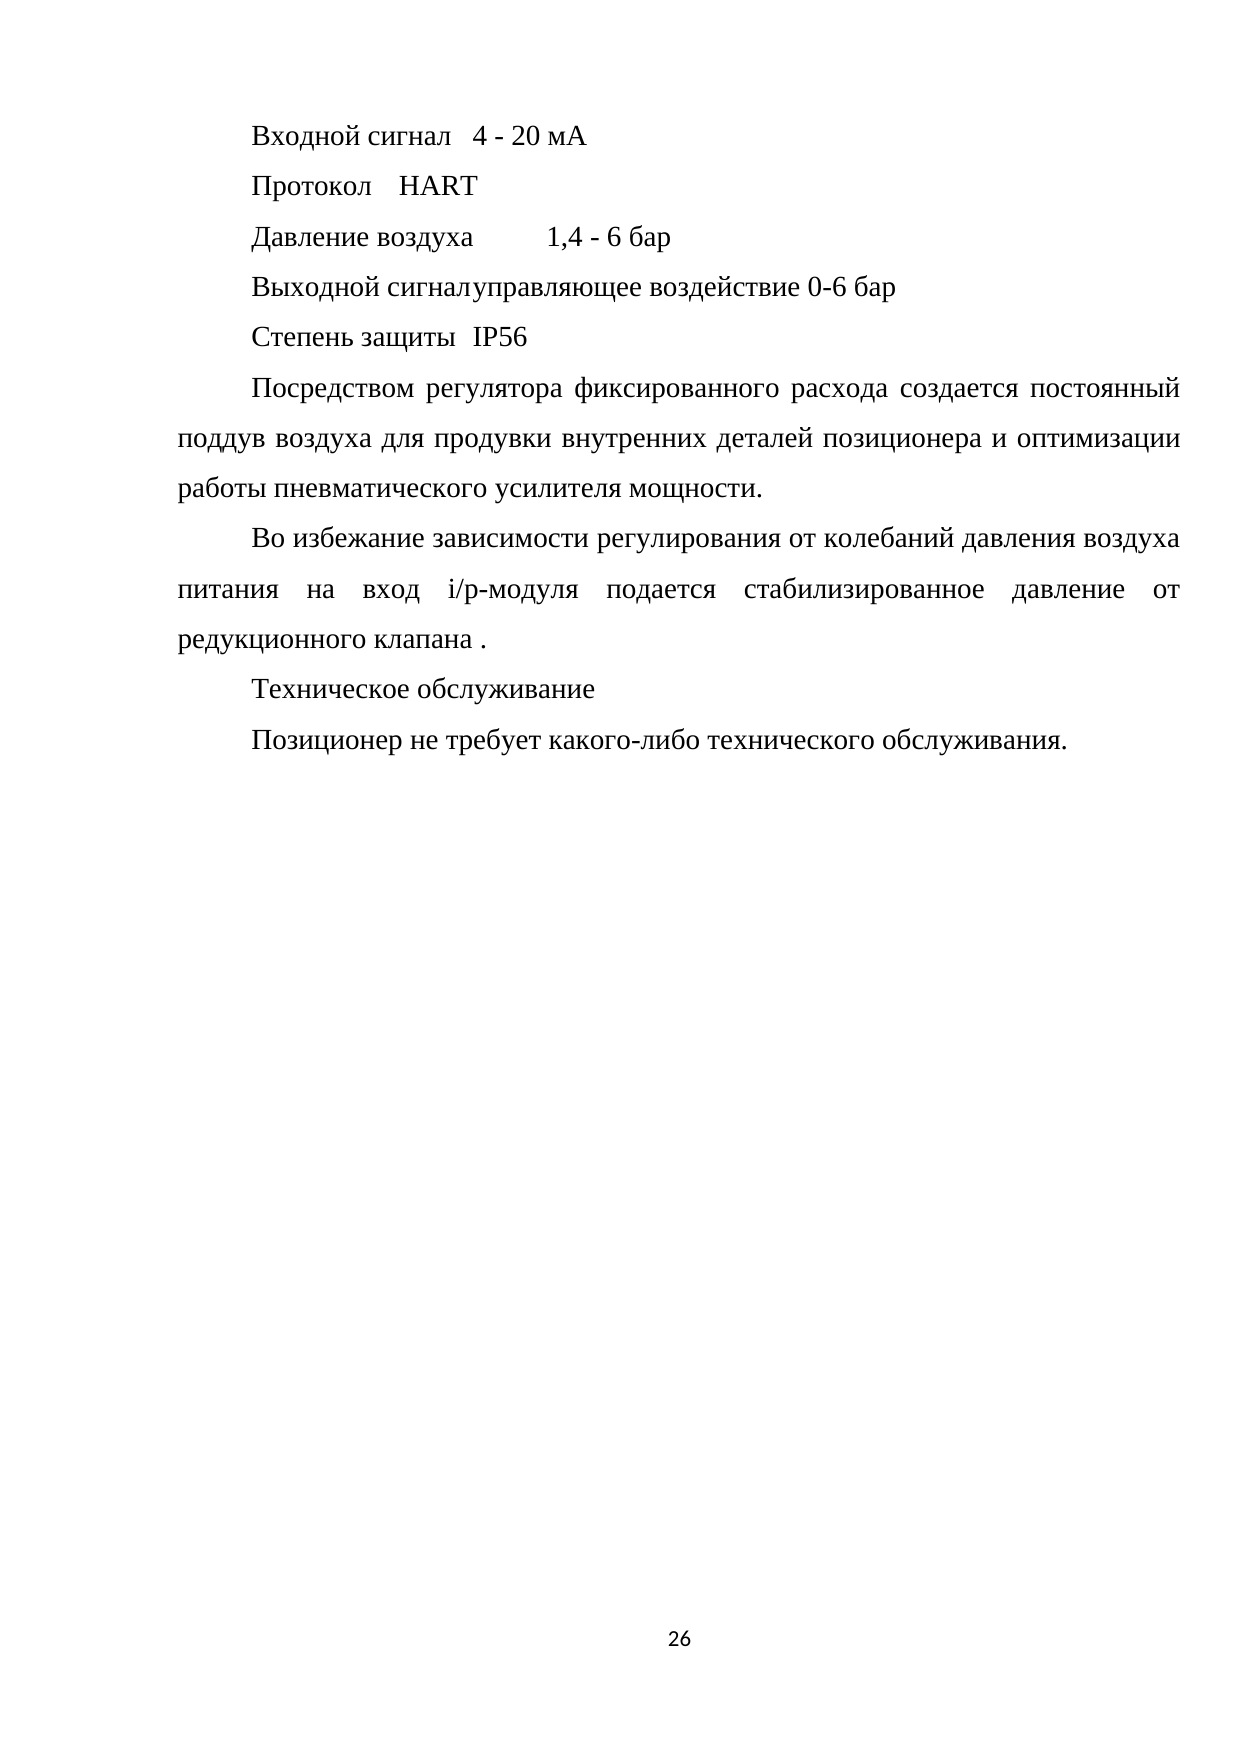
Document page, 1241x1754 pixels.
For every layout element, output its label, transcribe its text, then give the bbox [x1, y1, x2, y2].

text Входной сигнал 4 - 20 мА [177, 118, 1181, 152]
text Давление воздуха 1,4 - 6 бар [177, 219, 1181, 252]
text Протокол HART [177, 168, 1181, 202]
text Выходной сигнал управляющее воздействие 0-6 бар [177, 269, 1181, 303]
text Во избежание зависимости регулирования от колебаний давления воздуха питания на вход i/p-модуля подается стабилизированное давление от редукционного клапана . [177, 521, 1181, 655]
text Позиционер не требует какого-либо технического обслуживания. [177, 722, 1181, 755]
text Техническое обслуживание [177, 672, 1181, 705]
text Степень защиты IP56 [177, 319, 1181, 353]
text Посредством регулятора фиксированного расхода создается постоянный поддув воздуха для продувки внутренних деталей позиционера и оптимизации работы пневматического усилителя мощности. [177, 370, 1181, 504]
